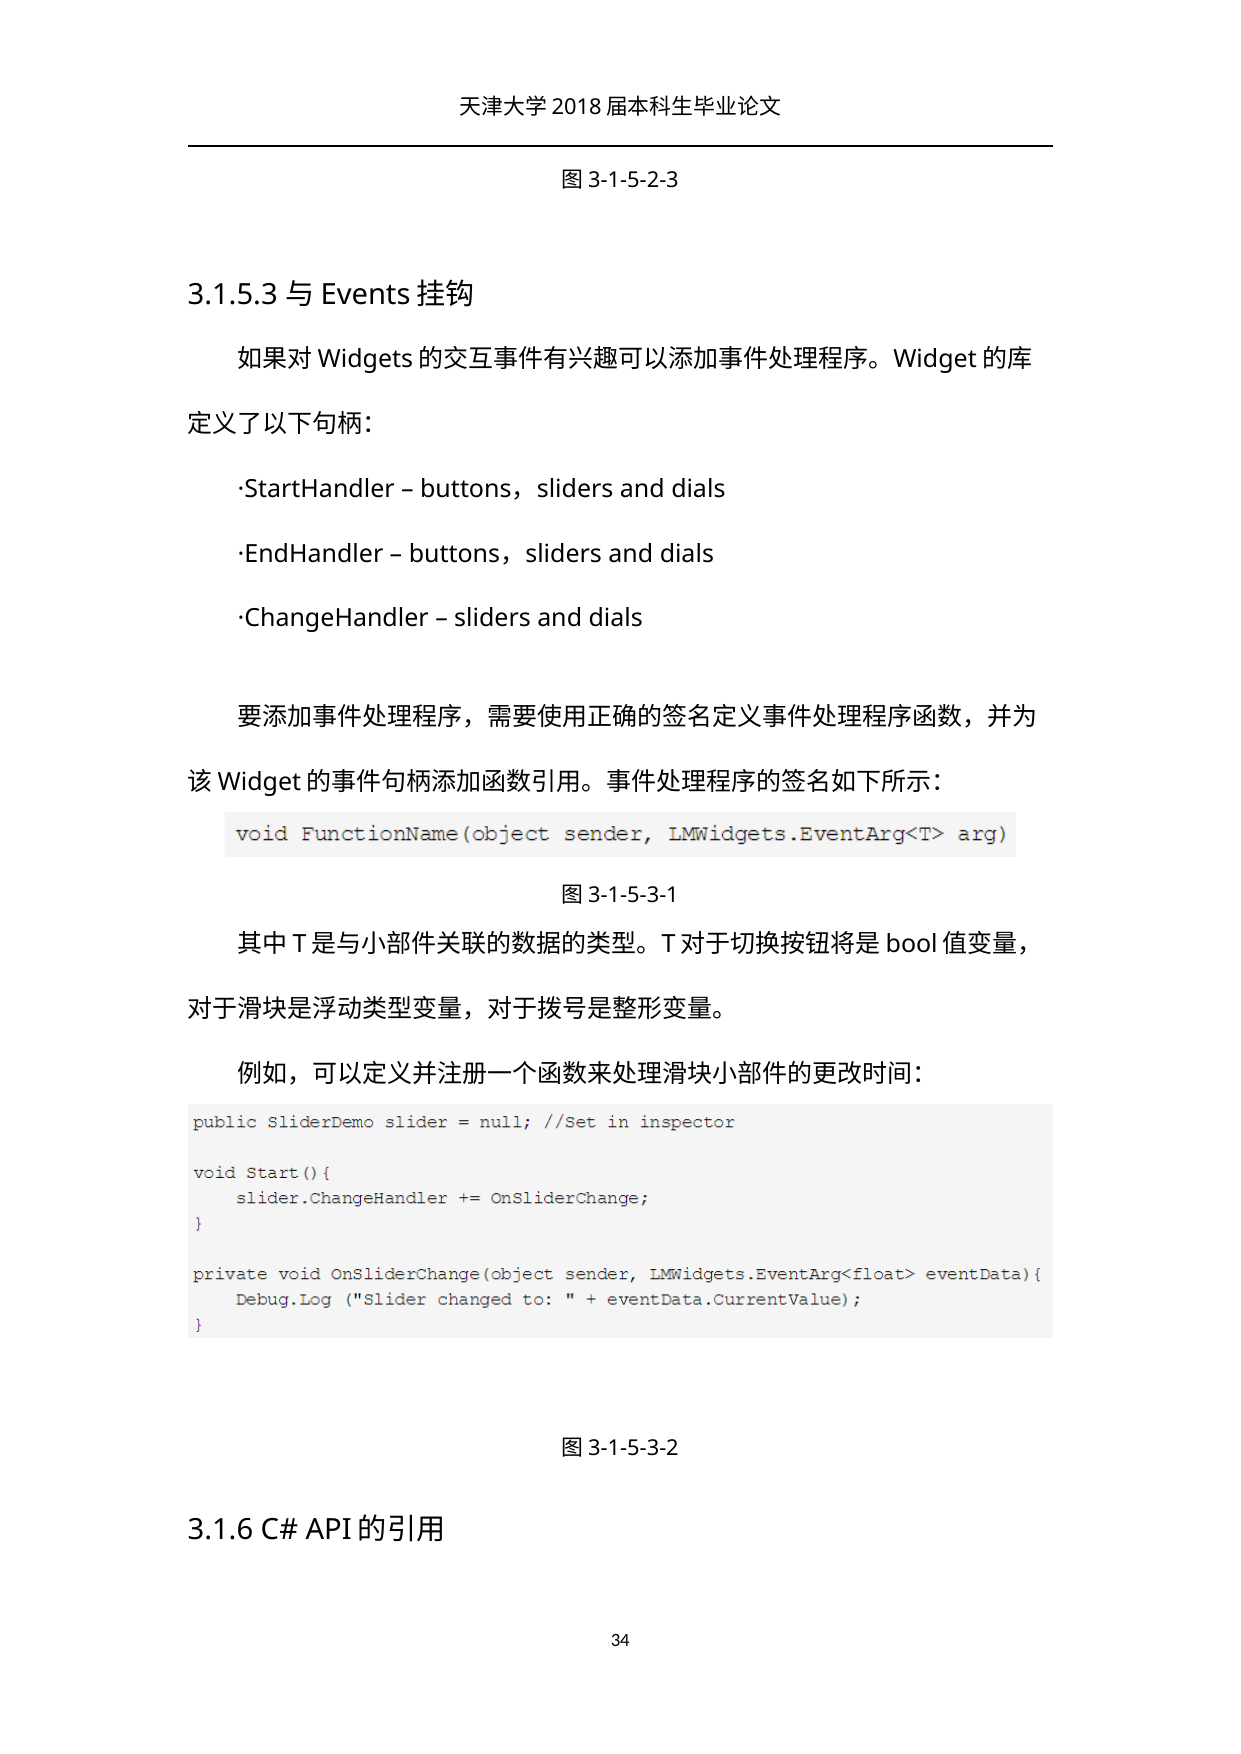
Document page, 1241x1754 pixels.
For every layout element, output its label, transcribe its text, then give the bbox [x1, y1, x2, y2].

text 3.1.6 C# API的引用 [187, 1494, 1053, 1559]
text 图3-1-5-2-3 [187, 162, 1053, 194]
text 要添加事件处理程序，需要使用正确的签名定义事件处理程序函数，并为该Widget的事件句柄添加函数引用。事件处理程序的签名如下所示： [187, 682, 1053, 812]
text 例如，可以定义并注册一个函数来处理滑块小部件的更改时间： [187, 1039, 1053, 1104]
text 图3-1-5-3-2 [187, 1429, 1053, 1462]
text ·EndHandler – buttons，sliders and dials [187, 519, 1053, 584]
text 图3-1-5-3-1 [187, 877, 1053, 909]
text 如果对Widgets的交互事件有兴趣可以添加事件处理程序。Widget的库定义了以下句柄： [187, 324, 1053, 454]
text 3.1.5.3 与Events挂钩 [187, 259, 1053, 324]
picture [224, 812, 1016, 857]
text ·ChangeHandler – sliders and dials [187, 584, 1053, 649]
picture [187, 1104, 1053, 1338]
text ·StartHandler – buttons，sliders and dials [187, 454, 1053, 519]
text 其中T是与小部件关联的数据的类型。T对于切换按钮将是bool值变量，对于滑块是浮动类型变量，对于拨号是整形变量。 [187, 909, 1053, 1039]
